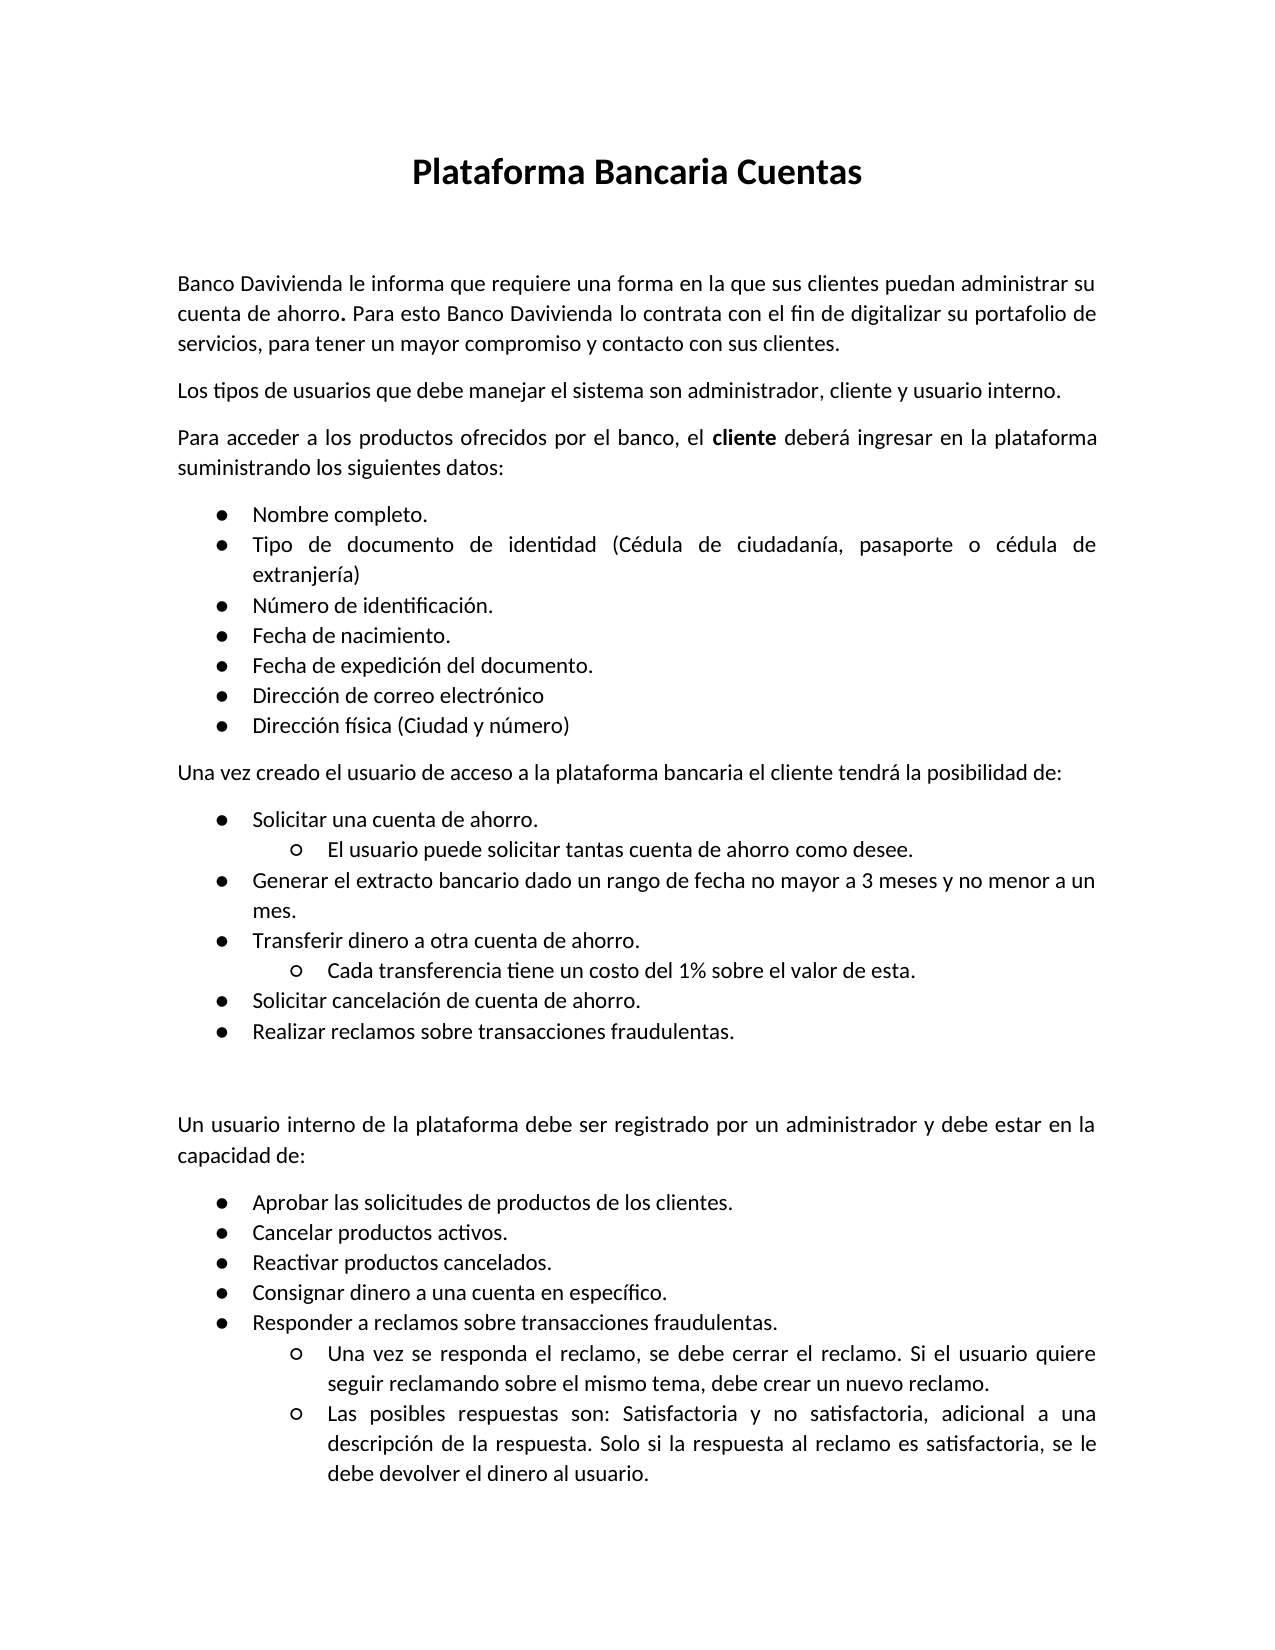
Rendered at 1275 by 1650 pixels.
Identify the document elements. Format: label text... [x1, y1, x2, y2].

list Dirección de correo electrónico [215, 681, 1098, 709]
list El usuario puede solicitar tantas cuenta de ahorro como desee. [290, 836, 1098, 863]
list Las posibles respuestas son: Satisfactoria y no satisfactoria, adicional a una descripción de la respuesta. Solo si la respuesta al reclamo es satisfactoria, se le debe devolver el dinero al usuario. [290, 1399, 1098, 1487]
text Los tipos de usuarios que debe manejar el sistema son administrador, cliente y usuario interno. [177, 376, 1098, 404]
list Solicitar cancelación de cuenta de ahorro. [215, 987, 1098, 1014]
text Una vez creado el usuario de acceso a la plataforma bancaria el cliente tendrá la posibilidad de: [177, 758, 1098, 786]
text Un usuario interno de la plataforma debe ser registrado por un administrador y debe estar en la capacidad de: [177, 1111, 1098, 1169]
text Plataforma Bancaria Cuentas [177, 148, 1098, 193]
list Dirección física (Ciudad y número) [215, 712, 1098, 739]
list Tipo de documento de identidad (Cédula de ciudadanía, pasaporte o cédula de extranjería) [215, 530, 1098, 588]
list Solicitar una cuenta de ahorro. [215, 805, 1098, 833]
list Consignar dinero a una cuenta en específico. [215, 1278, 1098, 1306]
list Responder a reclamos sobre transacciones fraudulentas. [215, 1308, 1098, 1336]
list Realizar reclamos sobre transacciones fraudulentas. [215, 1017, 1098, 1045]
list Transferir dinero a otra cuenta de ahorro. [215, 926, 1098, 954]
list Nombre completo. [215, 500, 1098, 528]
text Banco Davivienda le informa que requiere una forma en la que sus clientes puedan administrar su cuenta de ahorro. Para esto Banco Davivienda lo contrata con el fin de digitalizar su portafolio de servicios, para tener un mayor compromiso y contacto con sus clientes. [177, 269, 1098, 357]
list Fecha de nacimiento. [215, 621, 1098, 649]
list Número de identificación. [215, 591, 1098, 619]
list Una vez se responda el reclamo, se debe cerrar el reclamo. Si el usuario quiere seguir reclamando sobre el mismo tema, debe crear un nuevo reclamo. [290, 1339, 1098, 1397]
list Reactivar productos cancelados. [215, 1248, 1098, 1276]
list Fecha de expedición del documento. [215, 651, 1098, 679]
list Generar el extracto bancario dado un rango de fecha no mayor a 3 meses y no menor a un mes. [215, 866, 1098, 924]
list Cancelar productos activos. [215, 1218, 1098, 1246]
text Para acceder a los productos ofrecidos por el banco, el cliente deberá ingresar en la plataforma suministrando los siguientes datos: [177, 423, 1098, 481]
list Aprobar las solicitudes de productos de los clientes. [215, 1188, 1098, 1216]
list Cada transferencia tiene un costo del 1% sobre el valor de esta. [290, 956, 1098, 984]
